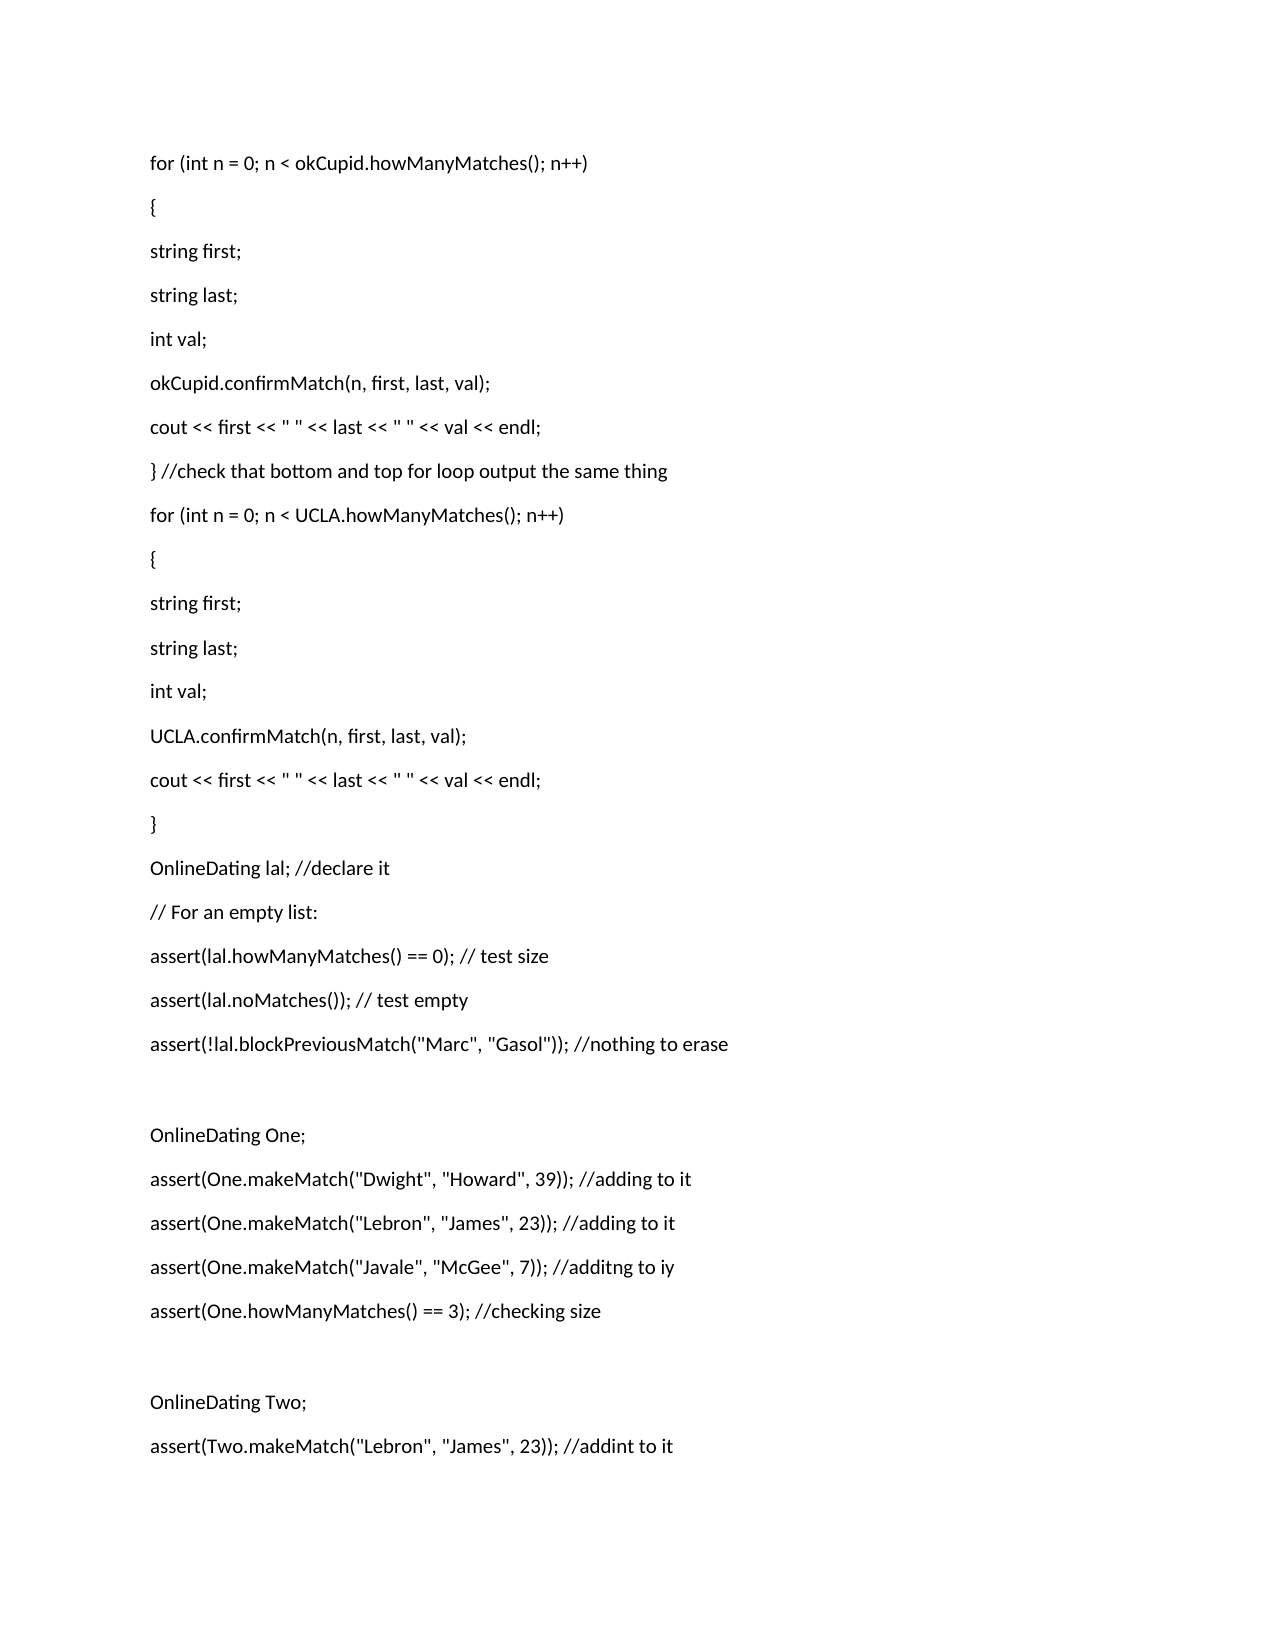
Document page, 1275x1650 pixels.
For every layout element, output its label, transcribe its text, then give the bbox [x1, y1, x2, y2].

text assert(!lal.blockPreviousMatch("Marc", "Gasol")); //nothing to erase [150, 1031, 1125, 1057]
text assert(One.howManyMatches() == 3); //checking size [150, 1298, 1125, 1324]
text string last; [150, 282, 1125, 308]
text for (int n = 0; n < okCupid.howManyMatches(); n++) [150, 150, 1125, 175]
text OnlineDating One; [150, 1122, 1125, 1148]
text { [150, 194, 1125, 219]
text { [150, 547, 1125, 572]
text assert(One.makeMatch("Dwight", "Howard", 39)); //adding to it [150, 1166, 1125, 1192]
text int val; [150, 326, 1125, 352]
text UCLA.confirmMatch(n, first, last, val); [150, 723, 1125, 748]
text OnlineDating Two; [150, 1389, 1125, 1415]
text OnlineDating lal; //declare it [150, 855, 1125, 880]
text int val; [150, 679, 1125, 704]
text string first; [150, 238, 1125, 263]
text } //check that bottom and top for loop output the same thing [150, 458, 1125, 484]
text assert(lal.noMatches()); // test empty [150, 987, 1125, 1013]
text for (int n = 0; n < UCLA.howManyMatches(); n++) [150, 502, 1125, 528]
text // For an empty list: [150, 899, 1125, 924]
text assert(One.makeMatch("Lebron", "James", 23)); //adding to it [150, 1210, 1125, 1236]
text assert(Two.makeMatch("Lebron", "James", 23)); //addint to it [150, 1433, 1125, 1459]
text assert(lal.howManyMatches() == 0); // test size [150, 943, 1125, 968]
text cout << first << " " << last << " " << val << endl; [150, 414, 1125, 440]
text cout << first << " " << last << " " << val << endl; [150, 767, 1125, 792]
text } [150, 811, 1125, 836]
text okCupid.confirmMatch(n, first, last, val); [150, 370, 1125, 396]
text assert(One.makeMatch("Javale", "McGee", 7)); //additng to iy [150, 1254, 1125, 1280]
text string last; [150, 635, 1125, 660]
text string first; [150, 591, 1125, 616]
